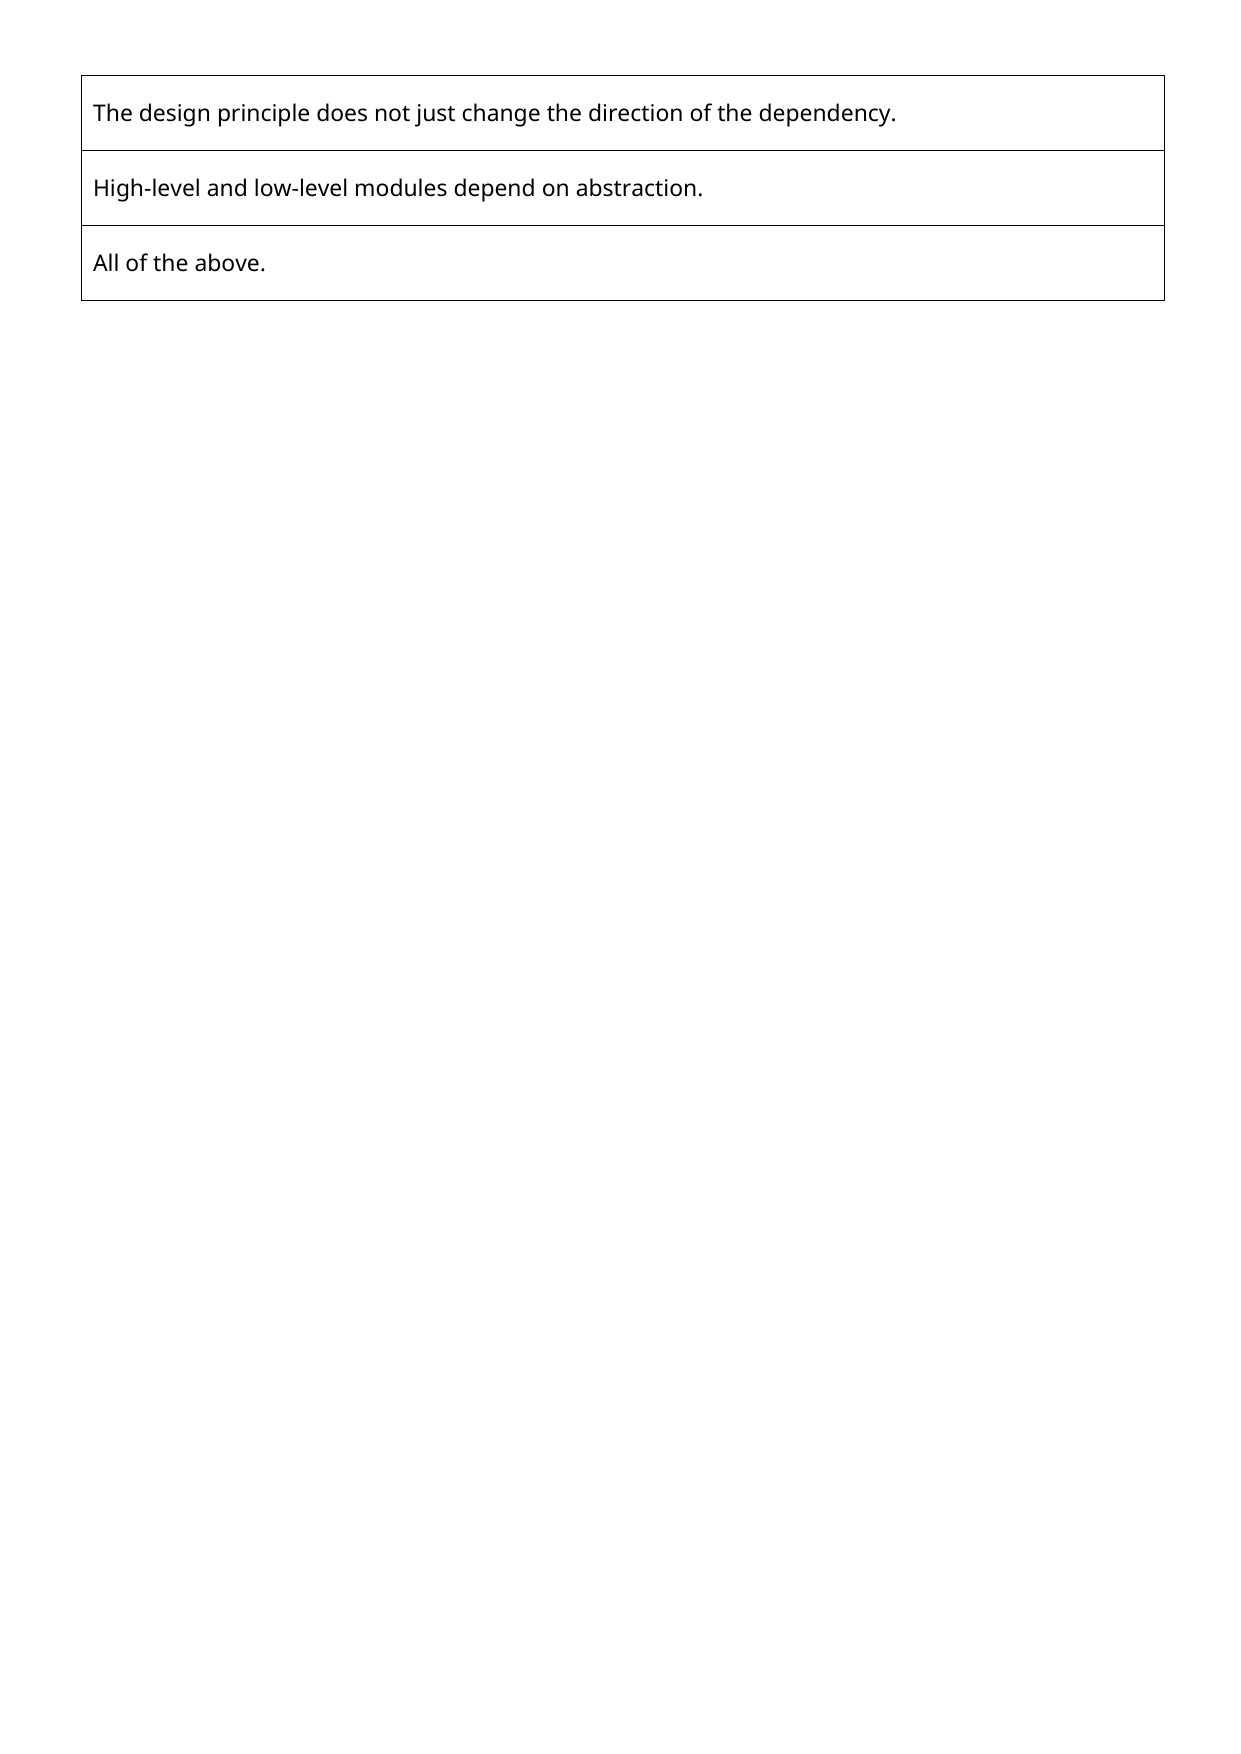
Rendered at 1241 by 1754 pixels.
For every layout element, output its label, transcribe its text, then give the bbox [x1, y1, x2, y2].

table_cell All of the above. [82, 226, 1164, 300]
table_cell High-level and low-level modules depend on abstraction. [82, 151, 1164, 225]
table_cell The design principle does not just change the direction of the dependency. [82, 76, 1164, 150]
